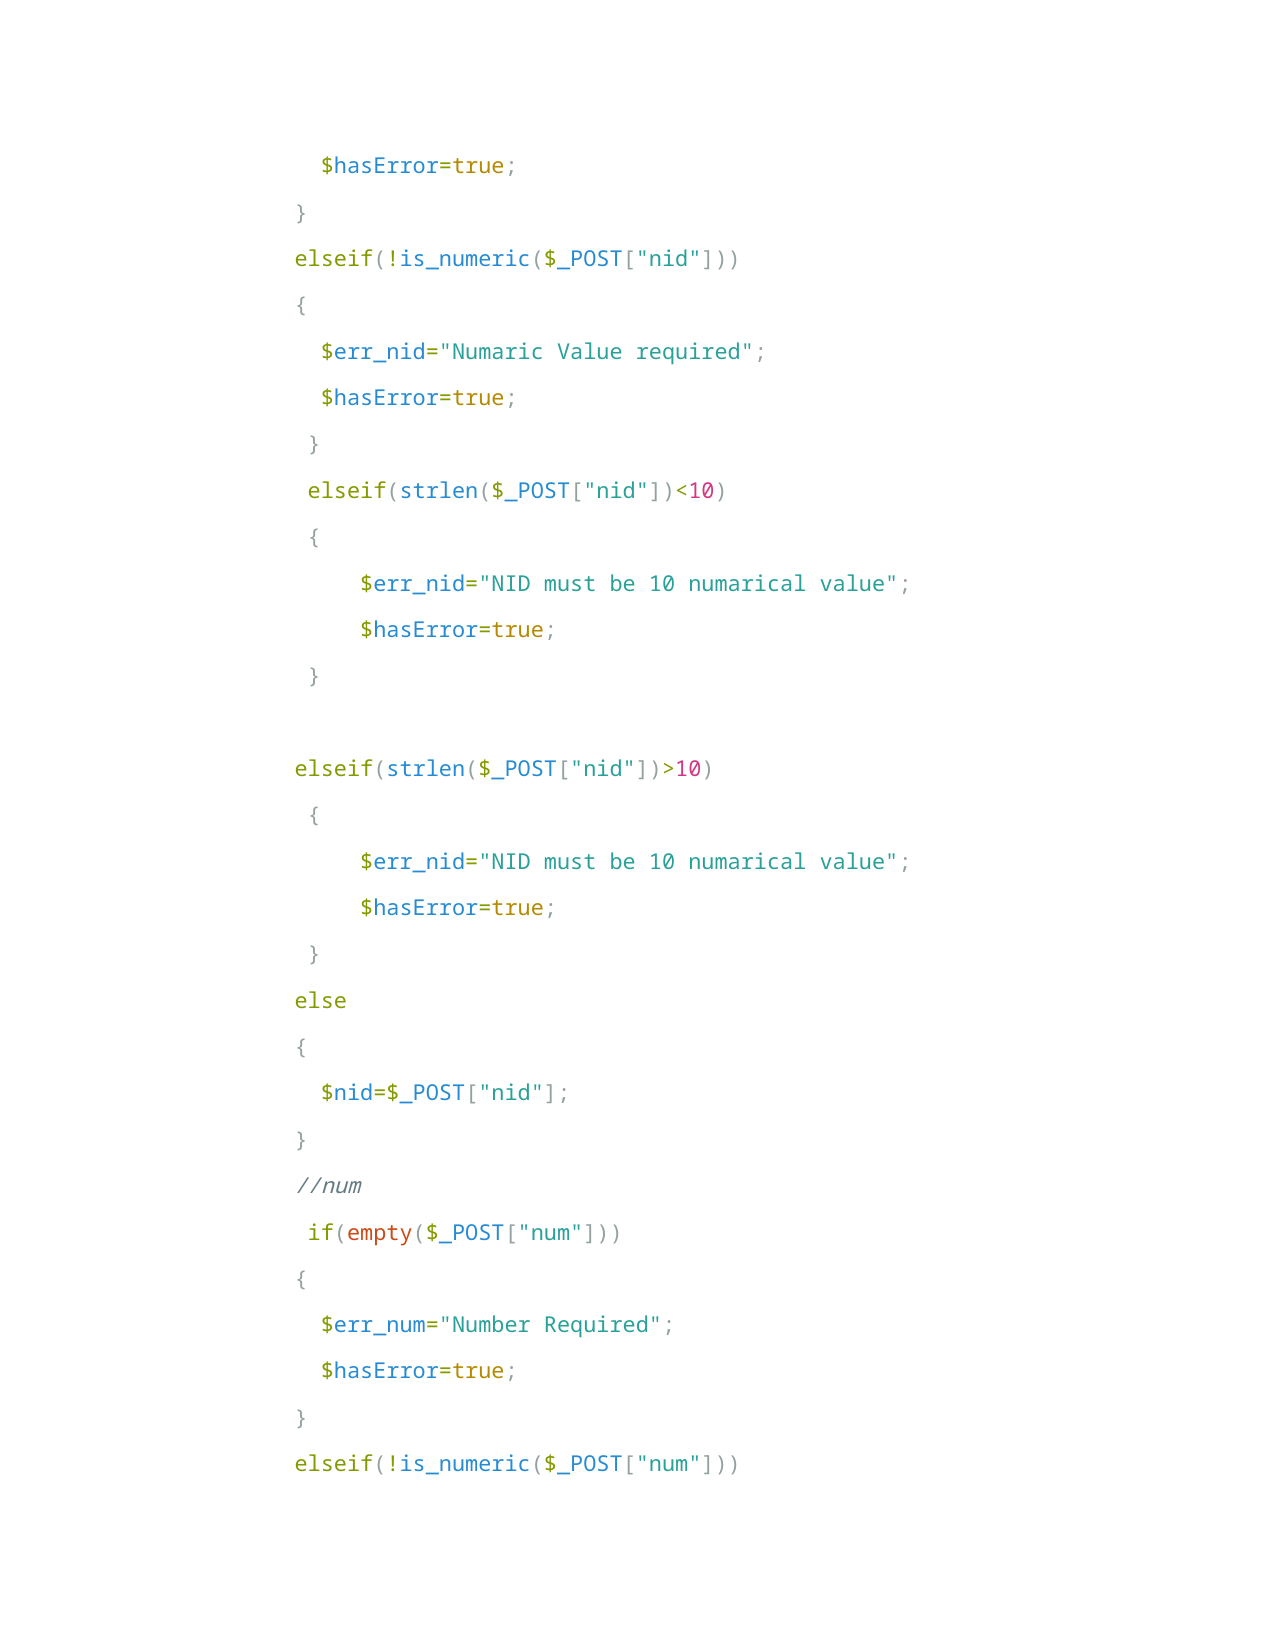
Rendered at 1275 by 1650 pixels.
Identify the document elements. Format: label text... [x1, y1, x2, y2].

text { [150, 1031, 1125, 1060]
text { [150, 521, 1125, 551]
text elseif(!is_numeric($_POST["num"])) [150, 1448, 1125, 1478]
text } [150, 196, 1125, 226]
text $hasError=true; [150, 1355, 1125, 1385]
text } [150, 1402, 1125, 1431]
text } [150, 1123, 1125, 1153]
text $err_nid="Numaric Value required"; [150, 335, 1125, 365]
text if(empty($_POST["num"])) [150, 1216, 1125, 1246]
text $nid=$_POST["nid"]; [150, 1077, 1125, 1107]
text } [150, 660, 1125, 689]
text elseif(strlen($_POST["nid"])>10) [150, 753, 1125, 782]
text //num [150, 1170, 1125, 1199]
text $hasError=true; [150, 382, 1125, 411]
text elseif(strlen($_POST["nid"])<10) [150, 474, 1125, 504]
text $hasError=true; [150, 892, 1125, 921]
text $hasError=true; [150, 613, 1125, 643]
text $err_nid="NID must be 10 numarical value"; [150, 845, 1125, 875]
text { [150, 289, 1125, 319]
text elseif(!is_numeric($_POST["nid"])) [150, 243, 1125, 272]
text $hasError=true; [150, 150, 1125, 180]
text { [150, 799, 1125, 829]
text else [150, 984, 1125, 1014]
text } [150, 428, 1125, 458]
text $err_nid="NID must be 10 numarical value"; [150, 567, 1125, 597]
text } [150, 938, 1125, 968]
text { [150, 1262, 1125, 1292]
text $err_num="Number Required"; [150, 1309, 1125, 1338]
